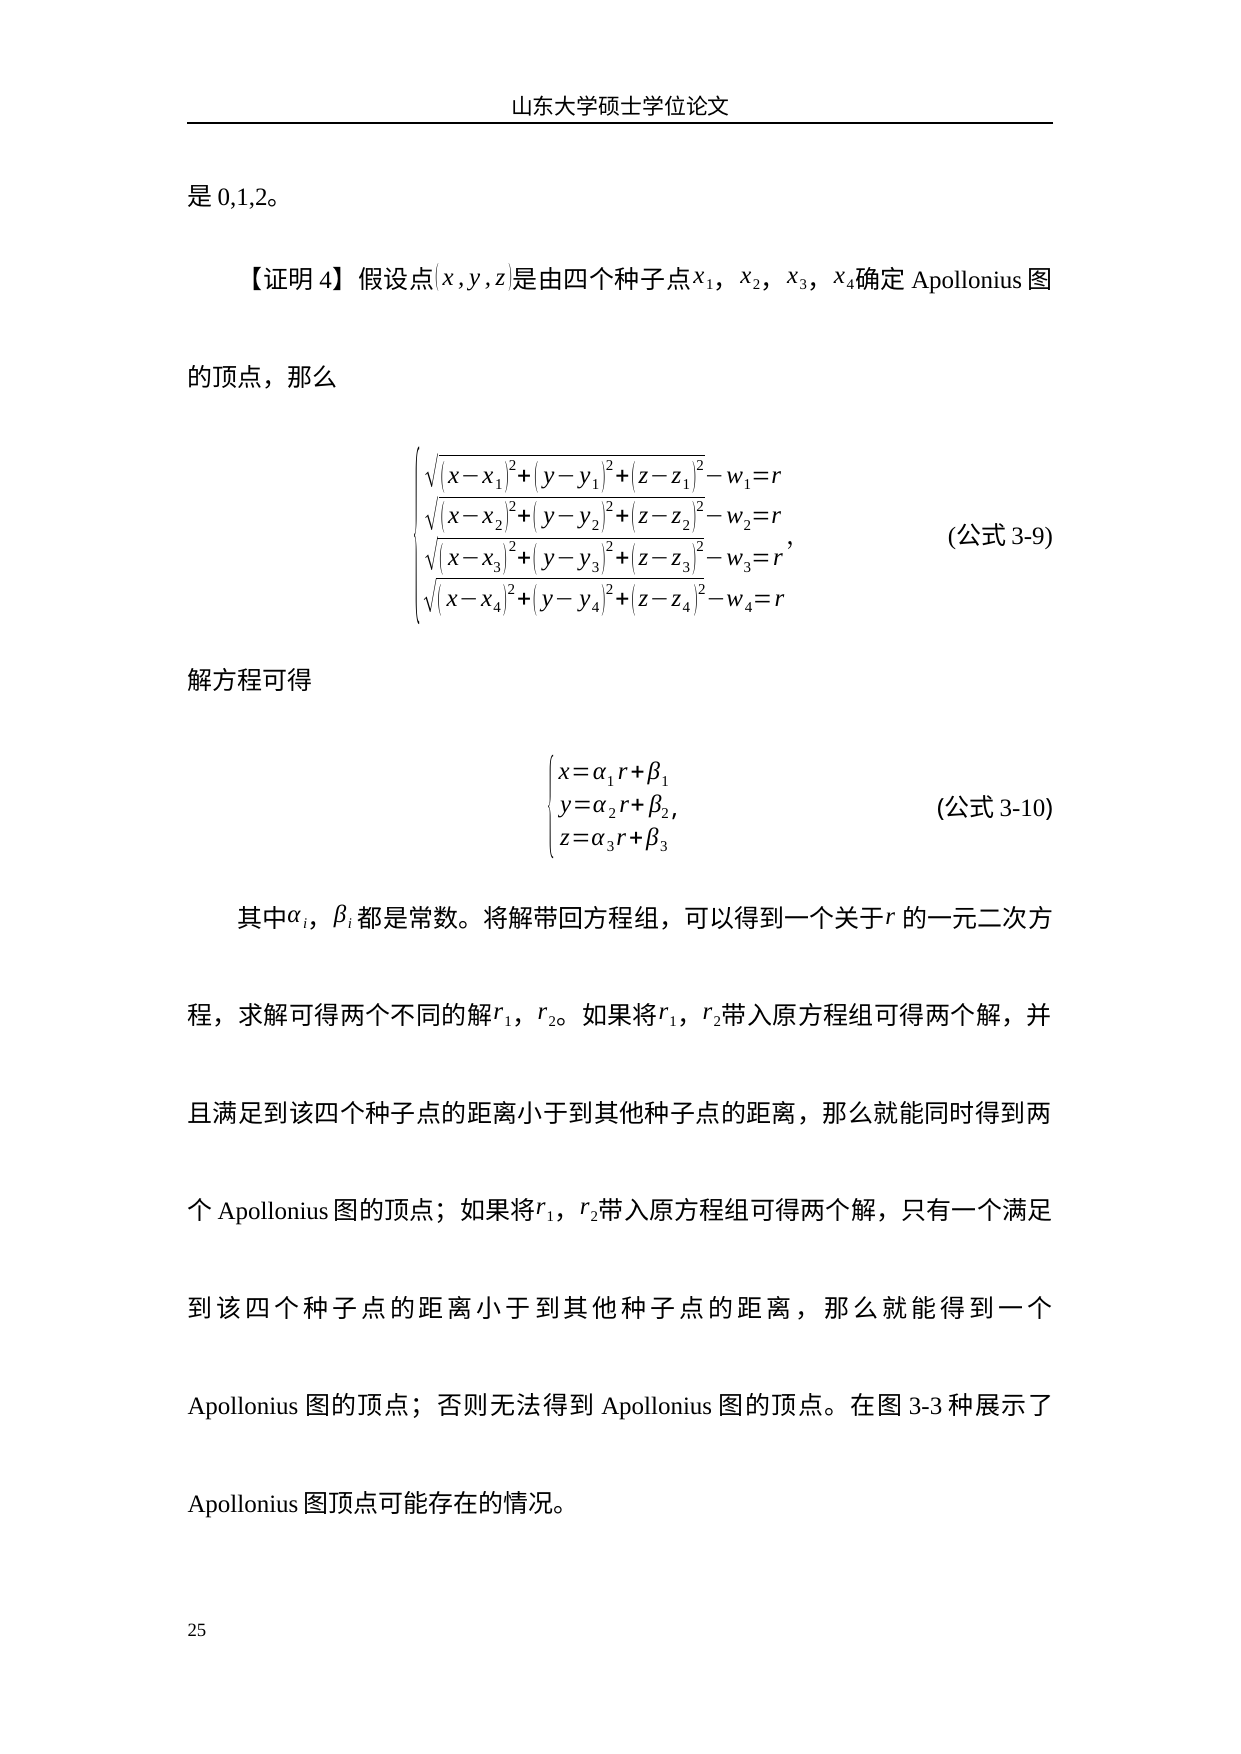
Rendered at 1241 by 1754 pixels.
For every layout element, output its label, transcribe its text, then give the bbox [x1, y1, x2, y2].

text 解方程可得 [187, 646, 1028, 711]
text , (公式3-10) [187, 741, 1053, 871]
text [187, 162, 1053, 227]
text ， (公式3-9) [187, 438, 1053, 633]
text 【证明4】假设点是由四个种子点，，，确定Apollonius图的顶点，那么 [187, 245, 1053, 408]
text 其中， 都是常数。将解带回方程组，可以得到一个关于 的一元二次方程，求解可得两个不同的解，。如果将，带入原方程组可得两个解，并且满足到该四个种子点的距离小于到其他种子点的距离，那么就能同时得到两个Apollonius图的顶点；如果将，带入原方程组可得两个解，只有一个满足到该四个种子点的距离小于到其他种子点的距离，那么就能得到一个Apollonius图的顶点；否则无法得到Apollonius图的顶点。在图3-3种展示了Apollonius图顶点可能存在的情况。 [187, 884, 1053, 1534]
